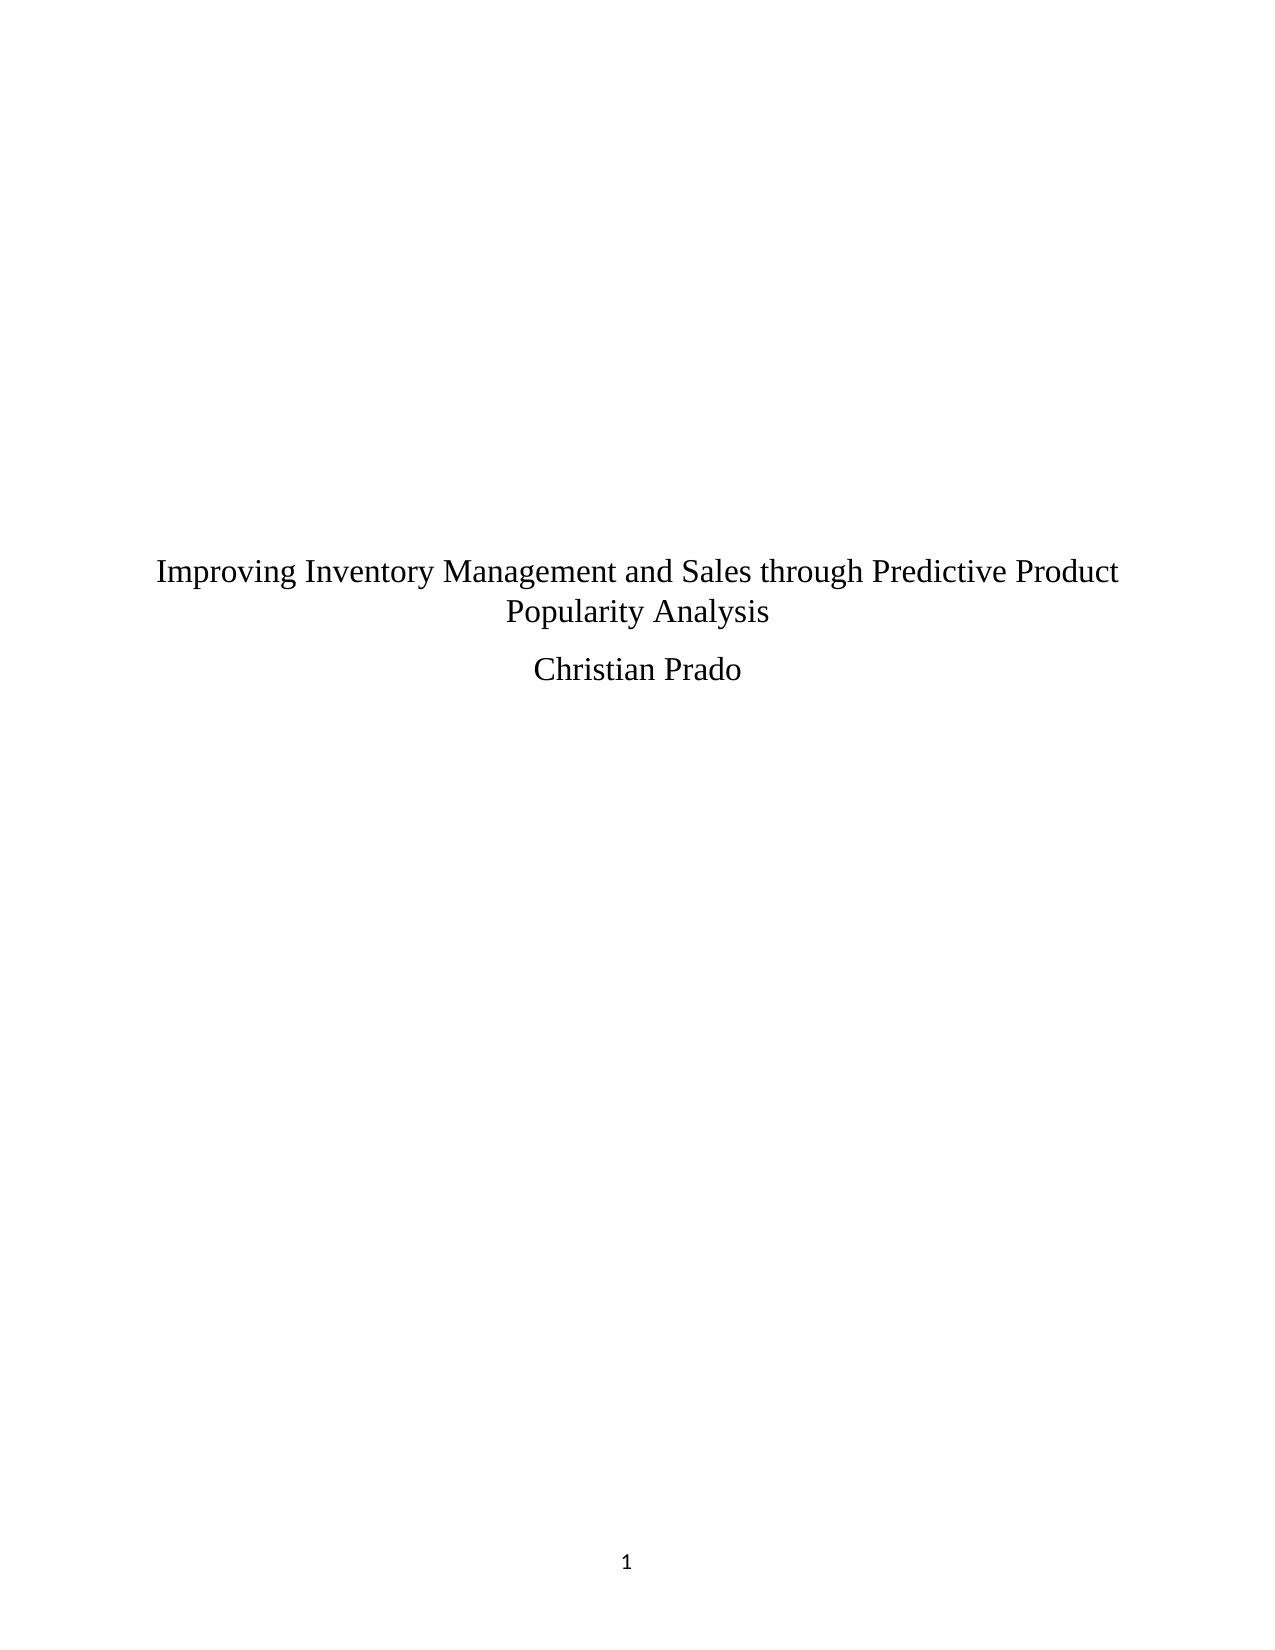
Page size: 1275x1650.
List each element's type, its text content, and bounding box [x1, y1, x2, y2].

text Improving Inventory Management and Sales through Predictive Product Popularity Analysis [150, 551, 1125, 630]
text Christian Prado [150, 649, 1125, 687]
